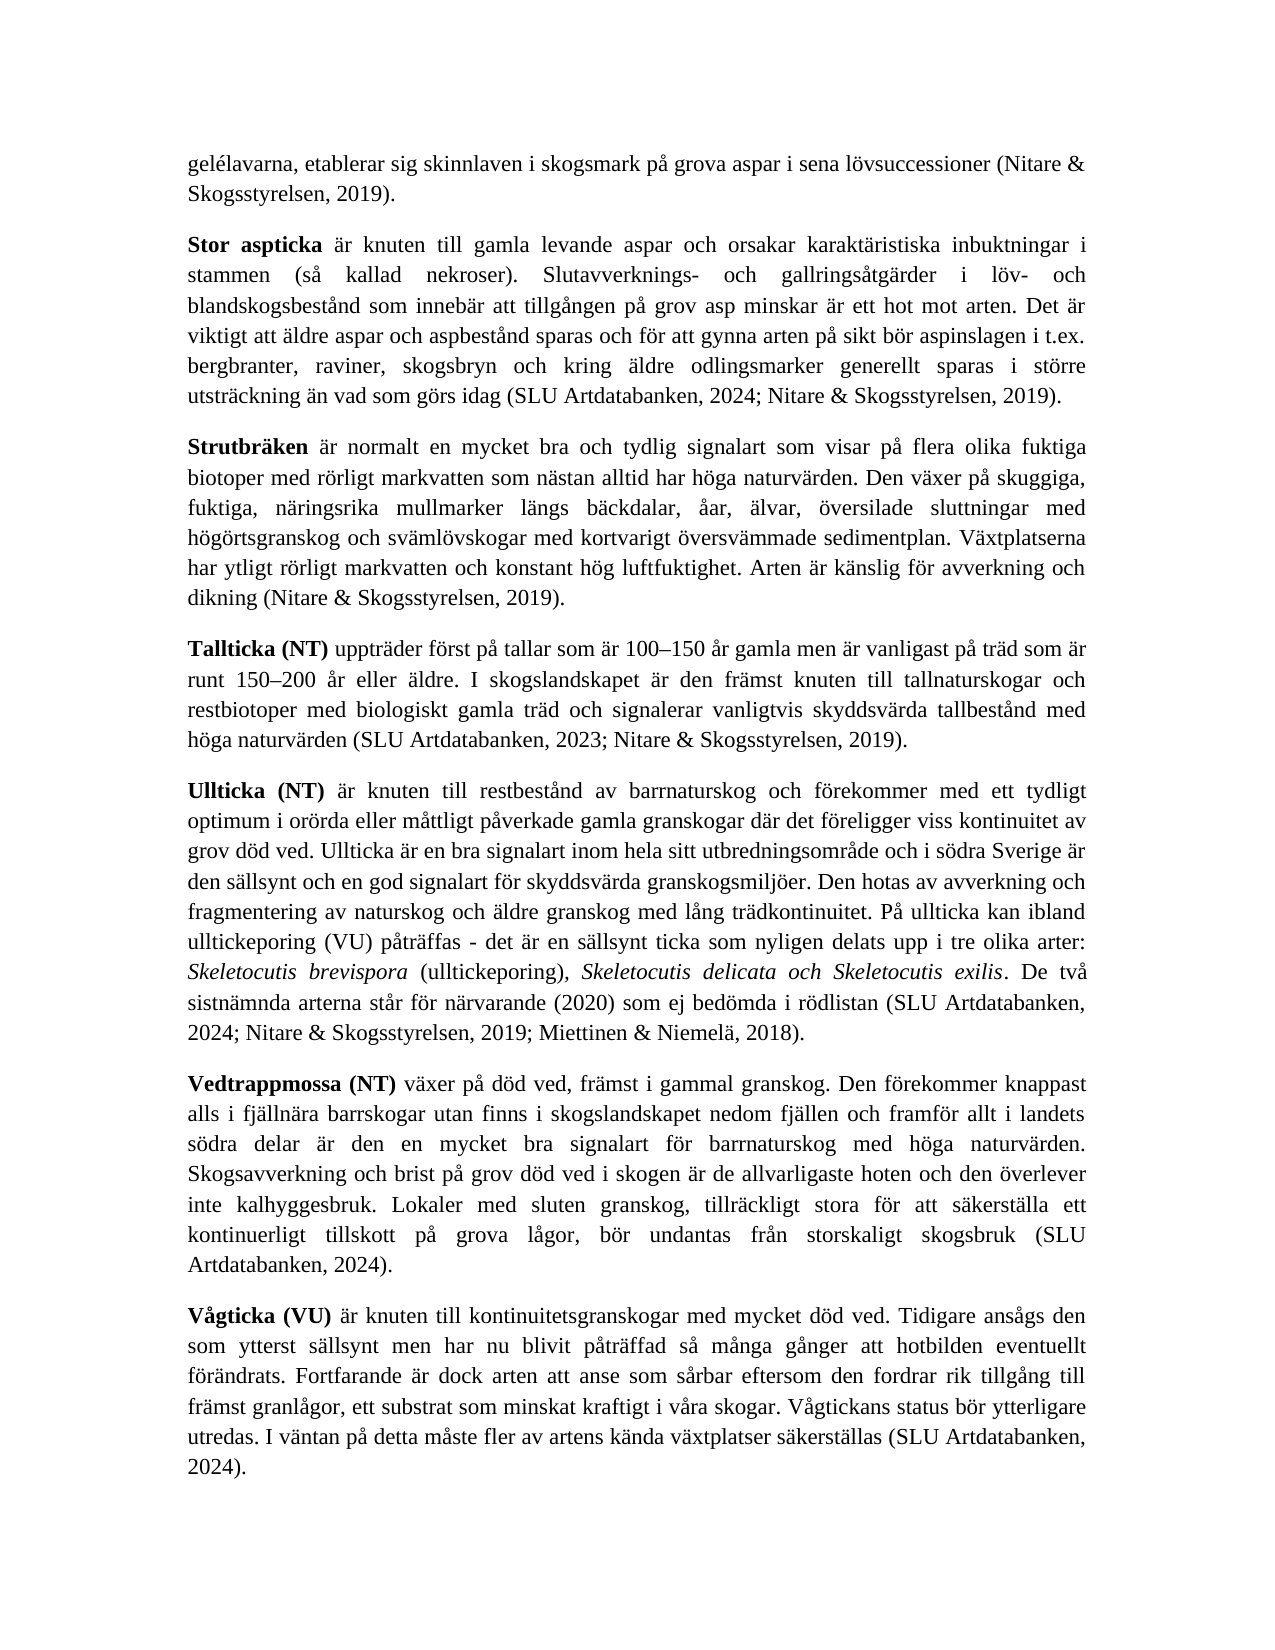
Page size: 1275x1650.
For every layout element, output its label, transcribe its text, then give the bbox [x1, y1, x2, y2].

text Tallticka (NT) uppträder först på tallar som är 100–150 år gamla men är vanligast på träd som är runt 150–200 år eller äldre. I skogslandskapet är den främst knuten till tallnaturskogar och restbiotoper med biologiskt gamla träd och signalerar vanligtvis skyddsvärda tallbestånd med höga naturvärden (SLU Artdatabanken, 2023; Nitare & Skogsstyrelsen, 2019). [187, 635, 1087, 752]
text Strutbräken är normalt en mycket bra och tydlig signalart som visar på flera olika fuktiga biotoper med rörligt markvatten som nästan alltid har höga naturvärden. Den växer på skuggiga, fuktiga, näringsrika mullmarker längs bäckdalar, åar, älvar, översilade sluttningar med högörtsgranskog och svämlövskogar med kortvarigt översvämmade sedimentplan. Växtplatserna har ytligt rörligt markvatten och konstant hög luftfuktighet. Arten är känslig för avverkning och dikning (Nitare & Skogsstyrelsen, 2019). [187, 433, 1087, 611]
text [187, 150, 1087, 207]
text Vågticka (VU) är knuten till kontinuitetsgranskogar med mycket död ved. Tidigare ansågs den som ytterst sällsynt men har nu blivit påträffad så många gånger att hotbilden eventuellt förändrats. Fortfarande är dock arten att anse som sårbar eftersom den fordrar rik tillgång till främst granlågor, ett substrat som minskat kraftigt i våra skogar. Vågtickans status bör ytterligare utredas. I väntan på detta måste fler av artens kända växtplatser säkerställas (SLU Artdatabanken, 2024). [187, 1302, 1087, 1479]
text Vedtrappmossa (NT) växer på död ved, främst i gammal granskog. Den förekommer knappast alls i fjällnära barrskogar utan finns i skogslandskapet nedom fjällen och framför allt i landets södra delar är den en mycket bra signalart för barrnaturskog med höga naturvärden. Skogsavverkning och brist på grov död ved i skogen är de allvarligaste hoten och den överlever inte kalhyggesbruk. Lokaler med sluten granskog, tillräckligt stora för att säkerställa ett kontinuerligt tillskott på grova lågor, bör undantas från storskaligt skogsbruk (SLU Artdatabanken, 2024). [187, 1070, 1087, 1277]
text Ullticka (NT) är knuten till restbestånd av barrnaturskog och förekommer med ett tydligt optimum i orörda eller måttligt påverkade gamla granskogar där det föreligger viss kontinuitet av grov död ved. Ullticka är en bra signalart inom hela sitt utbredningsområde och i södra Sverige är den sällsynt och en god signalart för skyddsvärda granskogsmiljöer. Den hotas av avverkning och fragmentering av naturskog och äldre granskog med lång trädkontinuitet. På ullticka kan ibland ulltickeporing (VU) påträffas - det är en sällsynt ticka som nyligen delats upp i tre olika arter: Skeletocutis brevispora (ulltickeporing), Skeletocutis delicata och Skeletocutis exilis. De två sistnämnda arterna står för närvarande (2020) som ej bedömda i rödlistan (SLU Artdatabanken, 2024; Nitare & Skogsstyrelsen, 2019; Miettinen & Niemelä, 2018). [187, 777, 1087, 1045]
text Stor aspticka är knuten till gamla levande aspar och orsakar karaktäristiska inbuktningar i stammen (så kallad nekroser). Slutavverknings- och gallringsåtgärder i löv- och blandskogsbestånd som innebär att tillgången på grov asp minskar är ett hot mot arten. Det är viktigt att äldre aspar och aspbestånd sparas och för att gynna arten på sikt bör aspinslagen i t.ex. bergbranter, raviner, skogsbryn och kring äldre odlingsmarker generellt sparas i större utsträckning än vad som görs idag (SLU Artdatabanken, 2024; Nitare & Skogsstyrelsen, 2019). [187, 231, 1087, 409]
